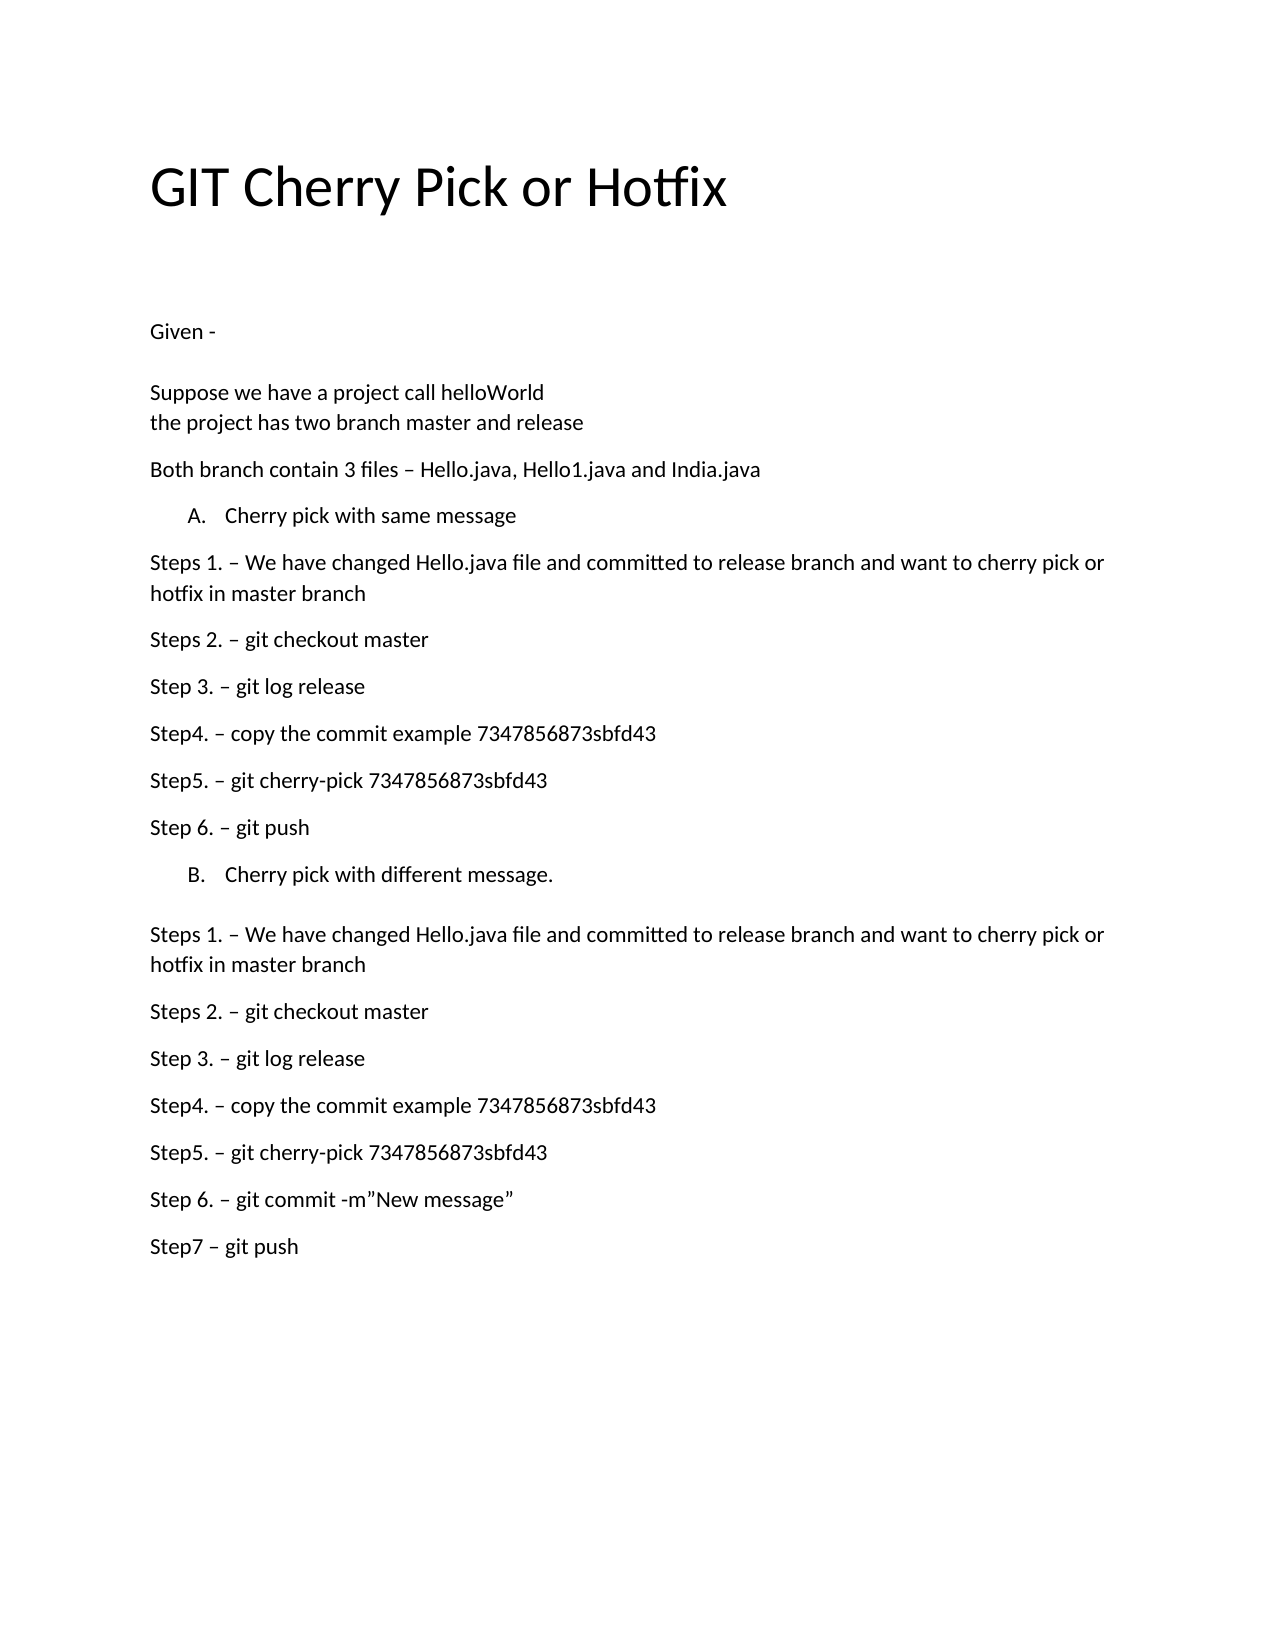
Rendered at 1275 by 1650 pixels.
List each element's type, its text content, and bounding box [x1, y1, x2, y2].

text Step4. – copy the commit example 7347856873sbfd43 [150, 719, 1125, 747]
text Step5. – git cherry-pick 7347856873sbfd43 [150, 1138, 1125, 1166]
text Step4. – copy the commit example 7347856873sbfd43 [150, 1091, 1125, 1119]
text Step 3. – git log release [150, 672, 1125, 700]
text Given - Suppose we have a project call helloWorld the project has two branch master and release [150, 317, 1125, 436]
text Steps 2. – git checkout master [150, 997, 1125, 1025]
text Step7 – git push [150, 1232, 1125, 1260]
text Steps 2. – git checkout master [150, 626, 1125, 653]
text GIT Cherry Pick or Hotfix [150, 150, 1125, 251]
text Steps 1. – We have changed Hello.java file and committed to release branch and want to cherry pick or hotfix in master branch [150, 548, 1125, 607]
list Cherry pick with different message. [187, 860, 1125, 918]
list Steps 1. – We have changed Hello.java file and committed to release branch and want to cherry pick or hotfix in master branch [150, 920, 1125, 978]
list Cherry pick with same message [187, 502, 1125, 529]
text Step5. – git cherry-pick 7347856873sbfd43 [150, 766, 1125, 794]
text Step 6. – git push [150, 813, 1125, 841]
text Step 3. – git log release [150, 1044, 1125, 1072]
text Both branch contain 3 files – Hello.java, Hello1.java and India.java [150, 455, 1125, 483]
text Step 6. – git commit -m”New message” [150, 1185, 1125, 1213]
